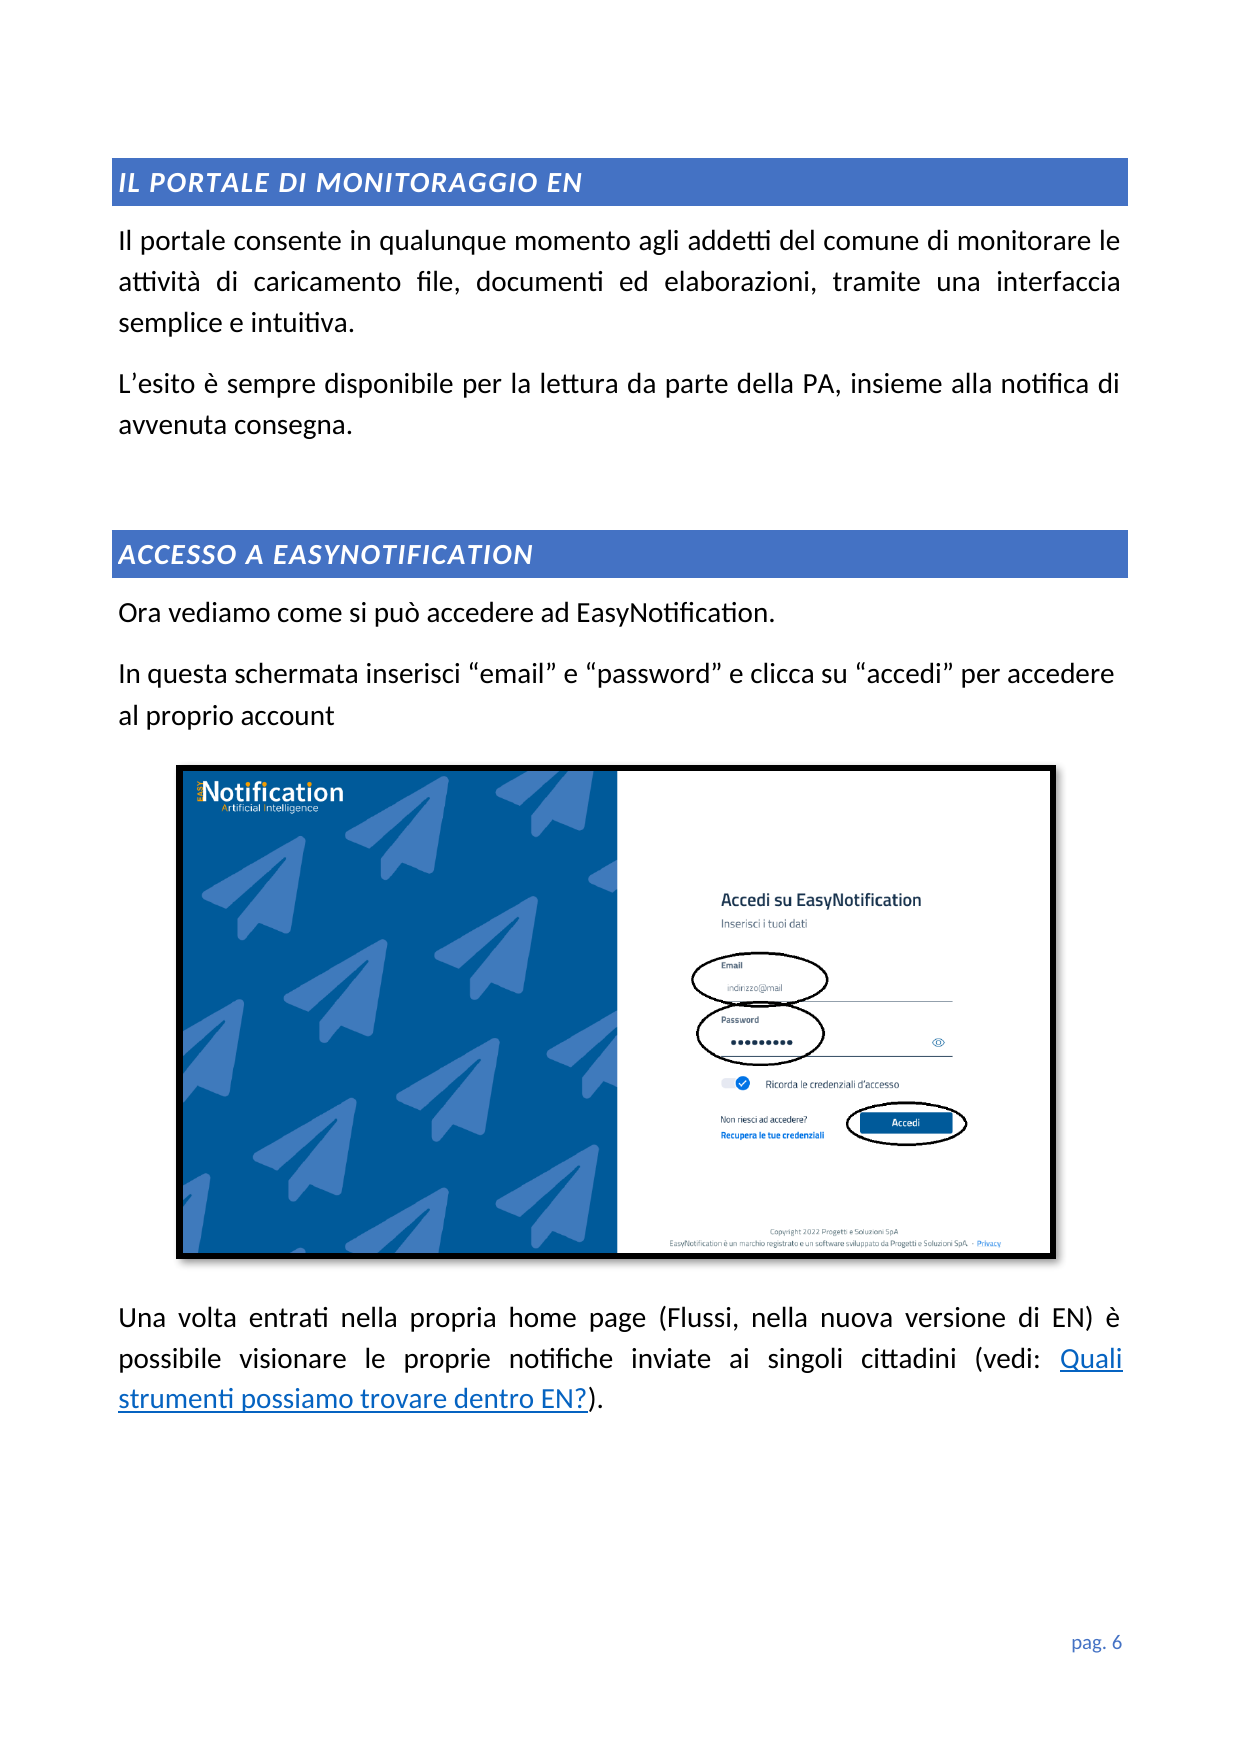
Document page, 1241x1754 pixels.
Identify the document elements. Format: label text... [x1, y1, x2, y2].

picture [183, 771, 1050, 1253]
subtitle Il portale di monitoraggio EN [118, 164, 1122, 200]
subtitle Accesso a EasyNotification [118, 536, 1122, 572]
text Una volta entrati nella propria home page (Flussi, nella nuova versione di EN) è possibile visionare le proprie notifiche inviate ai singoli cittadini (vedi: Quali strumenti possiamo trovare dentro EN?). [118, 1299, 1122, 1416]
text Ora vediamo come si può accedere ad EasyNotification. [118, 594, 1122, 629]
text In questa schermata inserisci “email” e “password” e clicca su “accedi” per accedere al proprio account [118, 656, 1122, 732]
text Il portale consente in qualunque momento agli addetti del comune di monitorare le attività di caricamento file, documenti ed elaborazioni, tramite una interfaccia semplice e intuitiva. [118, 222, 1122, 339]
text L’esito è sempre disponibile per la lettura da parte della PA, insieme alla notifica di avvenuta consegna. [118, 366, 1122, 442]
